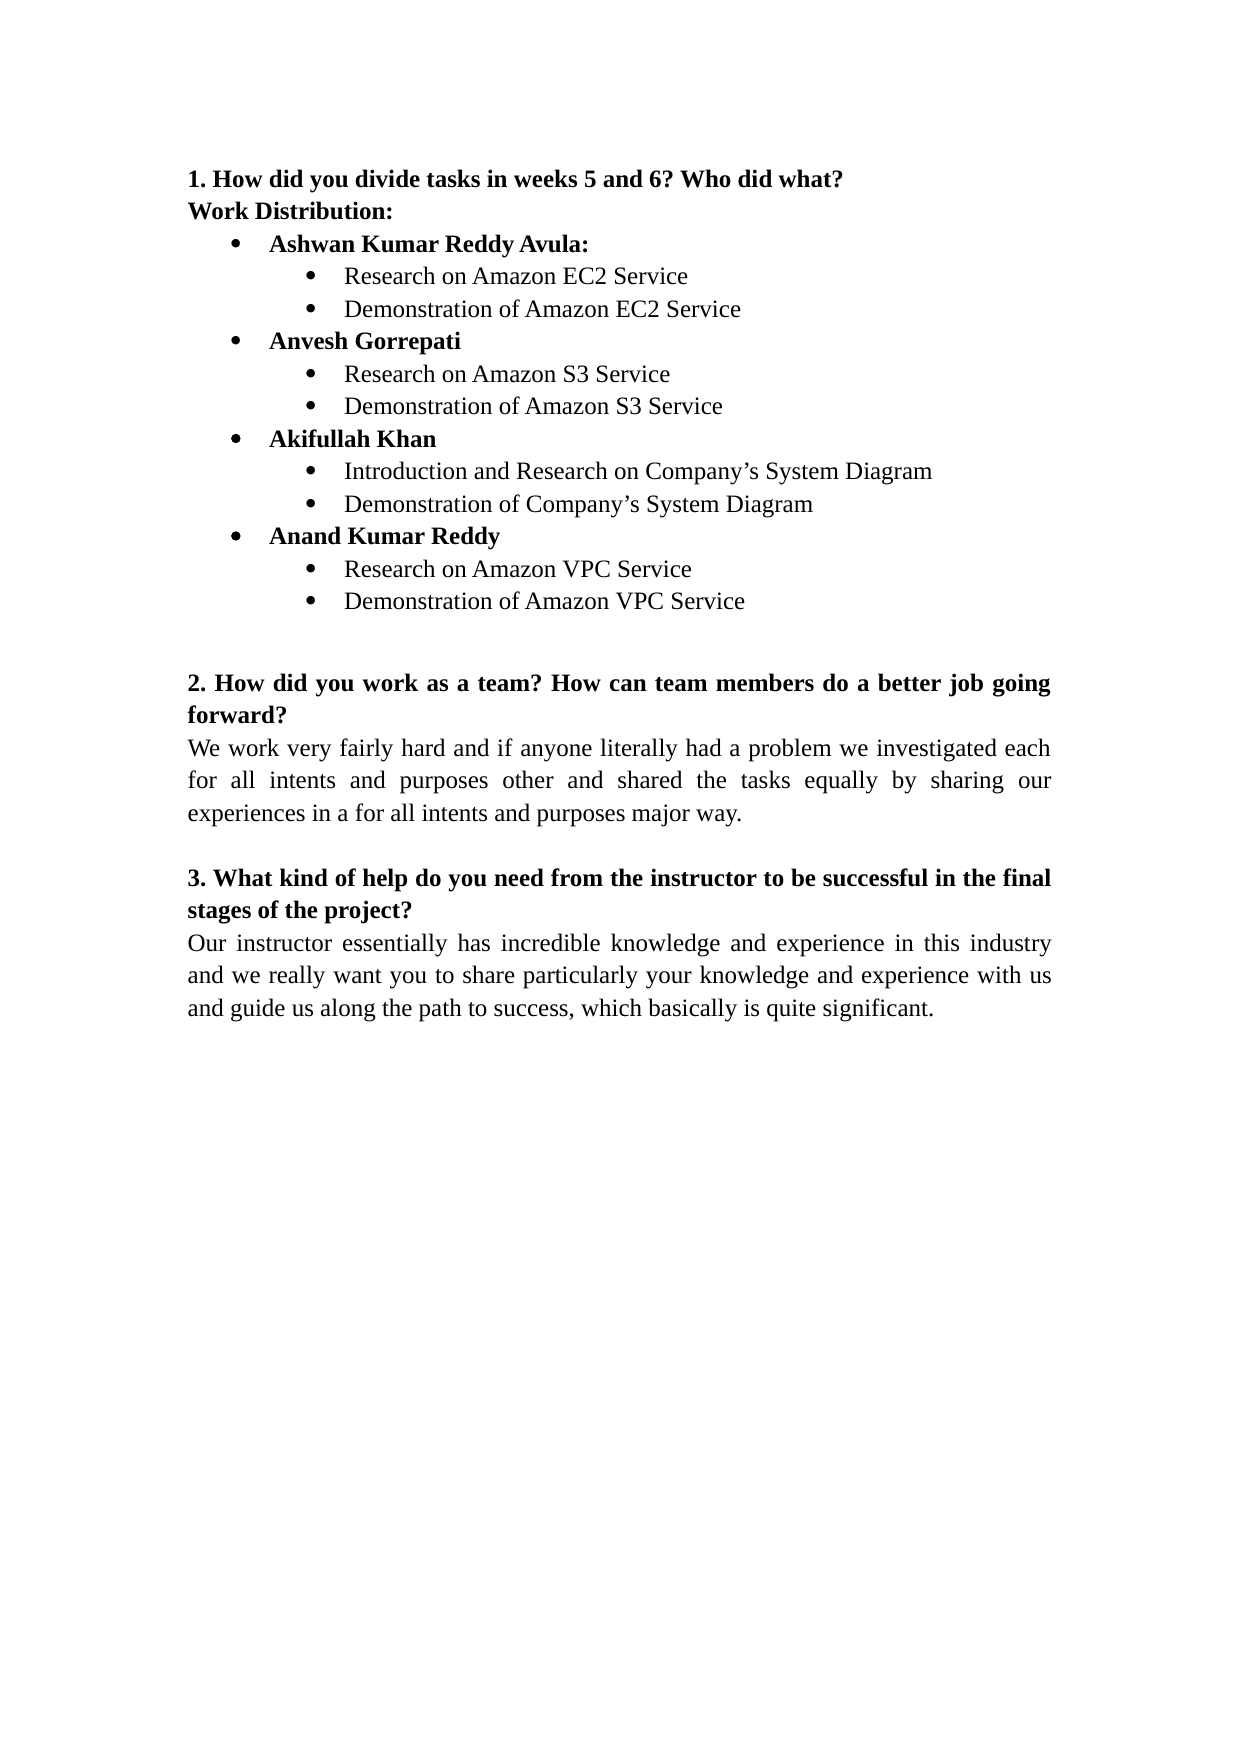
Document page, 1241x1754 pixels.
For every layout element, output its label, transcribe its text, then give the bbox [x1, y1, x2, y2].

list Demonstration of Company’s System Diagram [306, 487, 1053, 519]
text 1. How did you divide tasks in weeks 5 and 6? Who did what? [187, 162, 1053, 194]
text We work very fairly hard and if anyone literally had a problem we investigated each for all intents and purposes other and shared the tasks equally by sharing our experiences in a for all intents and purposes major way. [187, 731, 1053, 829]
list Demonstration of Amazon VPC Service [306, 584, 1053, 617]
text 2. How did you work as a team? How can team members do a better job going forward? [187, 666, 1053, 731]
list Anvesh Gorrepati [231, 324, 1053, 357]
list Introduction and Research on Company’s System Diagram [306, 454, 1053, 487]
list Ashwan Kumar Reddy Avula: [231, 227, 1053, 259]
list Research on Amazon VPC Service [306, 552, 1053, 584]
list Research on Amazon S3 Service [306, 357, 1053, 389]
text Work Distribution: [187, 194, 1053, 227]
list Demonstration of Amazon EC2 Service [306, 292, 1053, 324]
list Akifullah Khan [231, 422, 1053, 454]
text 3. What kind of help do you need from the instructor to be successful in the final stages of the project? [187, 861, 1053, 926]
list Demonstration of Amazon S3 Service [306, 389, 1053, 422]
text Our instructor essentially has incredible knowledge and experience in this industry and we really want you to share particularly your knowledge and experience with us and guide us along the path to success, which basically is quite significant. [187, 926, 1053, 1024]
list Research on Amazon EC2 Service [306, 259, 1053, 292]
list Anand Kumar Reddy [231, 519, 1053, 552]
